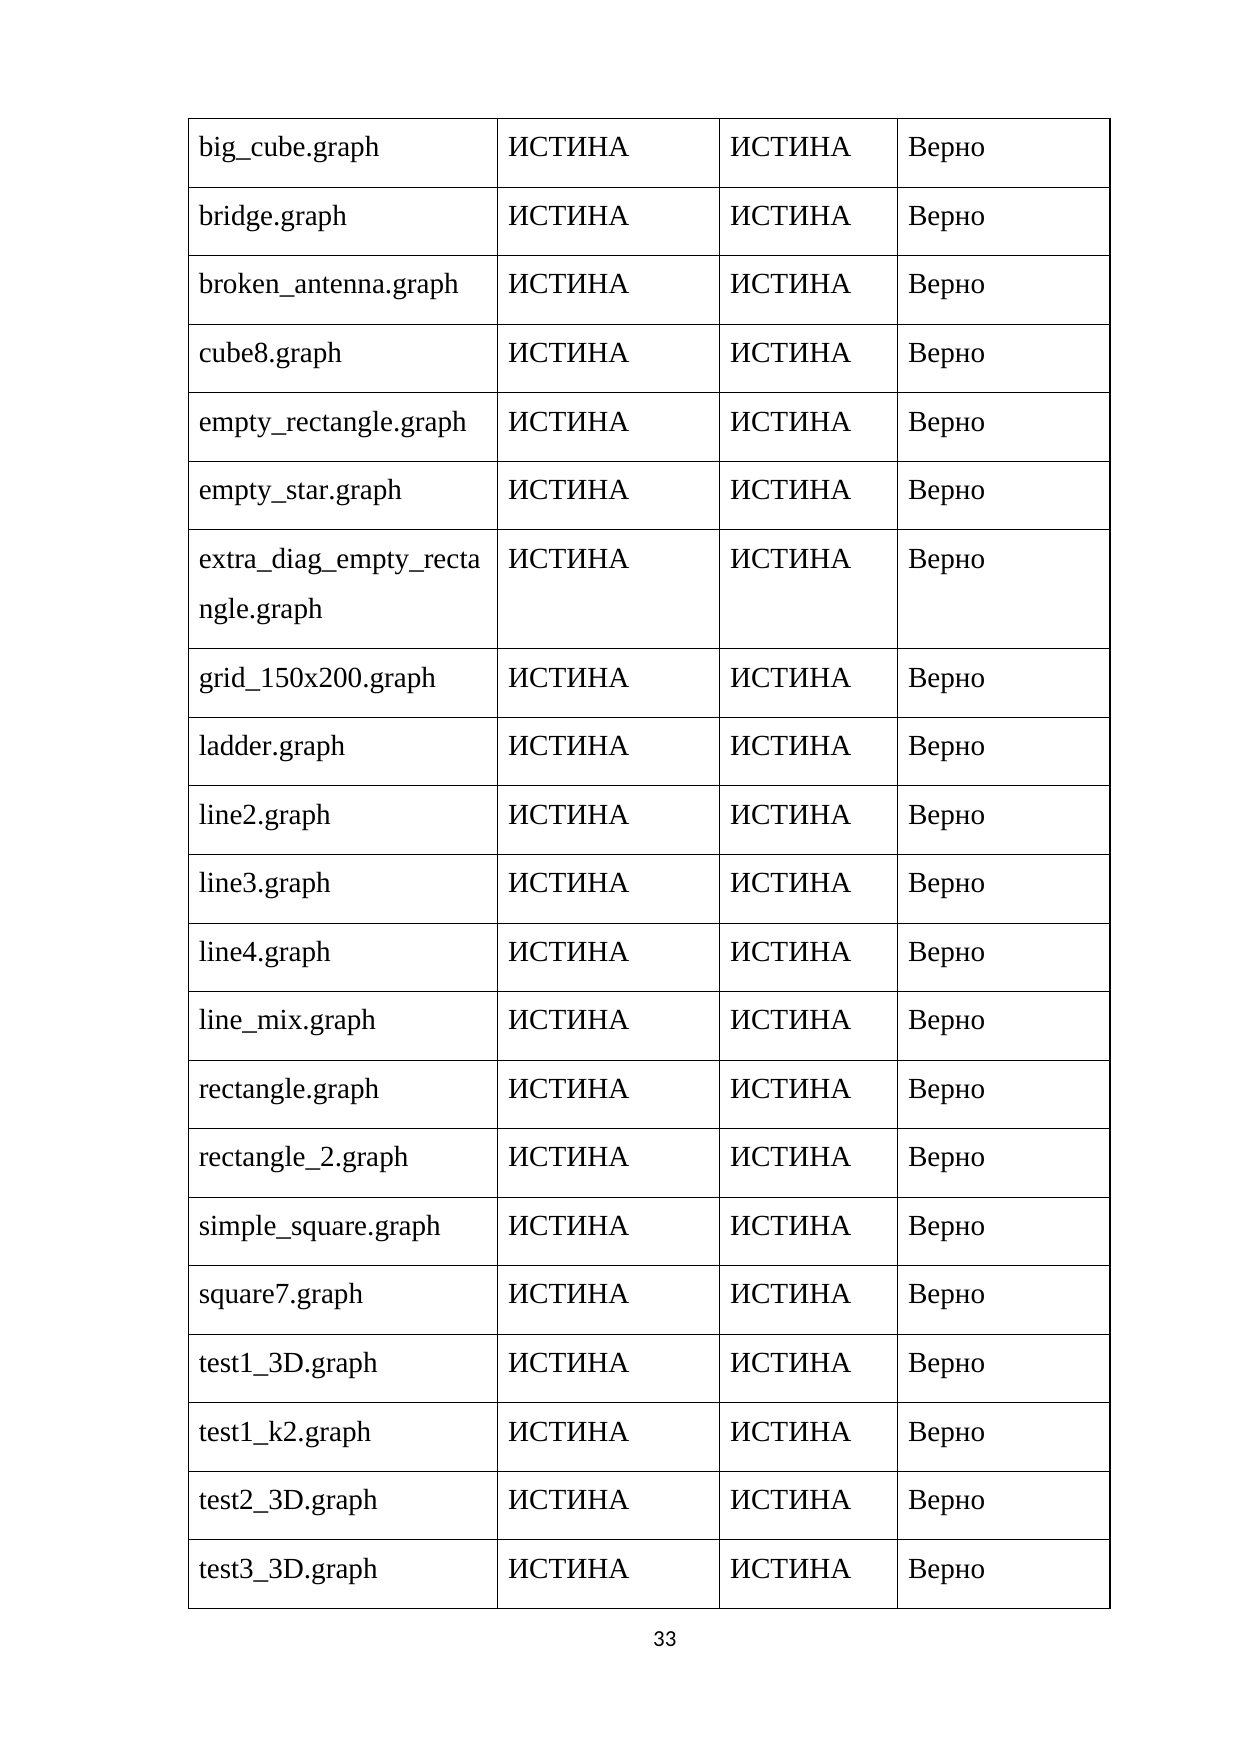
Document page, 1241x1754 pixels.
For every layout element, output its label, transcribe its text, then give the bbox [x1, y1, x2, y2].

table_cell Верно [898, 256, 1109, 324]
table_cell Верно [898, 924, 1109, 991]
table_cell Верно [898, 1540, 1109, 1608]
table_cell ИСТИНА [498, 992, 719, 1059]
table_cell empty_rectangle.graph [189, 393, 497, 461]
table_cell big_cube.graph [189, 119, 497, 187]
table_cell Верно [898, 1472, 1109, 1539]
table_cell Верно [898, 119, 1109, 187]
table_cell line2.graph [189, 786, 497, 854]
table_cell test1_k2.graph [189, 1403, 497, 1471]
table_cell ИСТИНА [720, 1472, 897, 1539]
table_cell test3_3D.graph [189, 1540, 497, 1608]
table_cell grid_150x200.graph [189, 649, 497, 717]
table_cell ИСТИНА [720, 119, 897, 187]
table_cell ИСТИНА [498, 119, 719, 187]
table_cell ИСТИНА [720, 462, 897, 529]
table_cell ИСТИНА [720, 1129, 897, 1197]
table_cell ИСТИНА [720, 1198, 897, 1265]
table_cell ИСТИНА [720, 1266, 897, 1334]
table_cell ИСТИНА [720, 855, 897, 922]
table_cell ИСТИНА [720, 325, 897, 392]
table_cell ИСТИНА [498, 855, 719, 922]
table_cell ladder.graph [189, 718, 497, 785]
table_cell test1_3D.graph [189, 1335, 497, 1402]
table_cell Верно [898, 1198, 1109, 1265]
table_cell Верно [898, 530, 1109, 648]
table_cell ИСТИНА [498, 1540, 719, 1608]
table_cell Верно [898, 188, 1109, 255]
table_cell rectangle_2.graph [189, 1129, 497, 1197]
table_cell rectangle.graph [189, 1061, 497, 1128]
table_cell Верно [898, 718, 1109, 785]
table_cell ИСТИНА [498, 1335, 719, 1402]
table_cell ИСТИНА [498, 1266, 719, 1334]
table_cell ИСТИНА [498, 1129, 719, 1197]
table_cell empty_star.graph [189, 462, 497, 529]
table_cell Верно [898, 1129, 1109, 1197]
table_cell Верно [898, 1061, 1109, 1128]
table_cell Верно [898, 786, 1109, 854]
table_cell ИСТИНА [720, 924, 897, 991]
table_cell ИСТИНА [720, 1540, 897, 1608]
table_cell Верно [898, 462, 1109, 529]
table_cell ИСТИНА [498, 188, 719, 255]
table_cell ИСТИНА [720, 992, 897, 1059]
table_cell ИСТИНА [720, 1403, 897, 1471]
table_cell simple_square.graph [189, 1198, 497, 1265]
table_cell broken_antenna.graph [189, 256, 497, 324]
table_cell ИСТИНА [498, 924, 719, 991]
table_cell ИСТИНА [498, 393, 719, 461]
table_cell ИСТИНА [498, 1472, 719, 1539]
table_cell ИСТИНА [720, 393, 897, 461]
table_cell Верно [898, 1335, 1109, 1402]
table_cell line_mix.graph [189, 992, 497, 1059]
table_cell ИСТИНА [498, 786, 719, 854]
table_cell square7.graph [189, 1266, 497, 1334]
table_cell Верно [898, 393, 1109, 461]
table_cell ИСТИНА [498, 462, 719, 529]
table_cell Верно [898, 992, 1109, 1059]
table_cell ИСТИНА [498, 649, 719, 717]
table_cell Верно [898, 649, 1109, 717]
table_cell ИСТИНА [498, 530, 719, 648]
table_cell cube8.graph [189, 325, 497, 392]
table_cell ИСТИНА [498, 718, 719, 785]
table_cell line3.graph [189, 855, 497, 922]
table_cell ИСТИНА [498, 325, 719, 392]
table_cell ИСТИНА [720, 530, 897, 648]
table_cell ИСТИНА [720, 649, 897, 717]
table_cell bridge.graph [189, 188, 497, 255]
table_cell ИСТИНА [720, 786, 897, 854]
table_cell extra_diag_empty_rectangle.graph [189, 530, 497, 648]
table_cell Верно [898, 325, 1109, 392]
table_cell ИСТИНА [720, 188, 897, 255]
table_cell test2_3D.graph [189, 1472, 497, 1539]
table_cell ИСТИНА [498, 256, 719, 324]
table_cell Верно [898, 855, 1109, 922]
table_cell ИСТИНА [720, 718, 897, 785]
table_cell line4.graph [189, 924, 497, 991]
table_cell ИСТИНА [720, 1335, 897, 1402]
table_cell ИСТИНА [498, 1403, 719, 1471]
table_cell Верно [898, 1266, 1109, 1334]
table_cell ИСТИНА [498, 1198, 719, 1265]
table_cell ИСТИНА [720, 1061, 897, 1128]
table_cell ИСТИНА [720, 256, 897, 324]
table_cell ИСТИНА [498, 1061, 719, 1128]
table_cell Верно [898, 1403, 1109, 1471]
